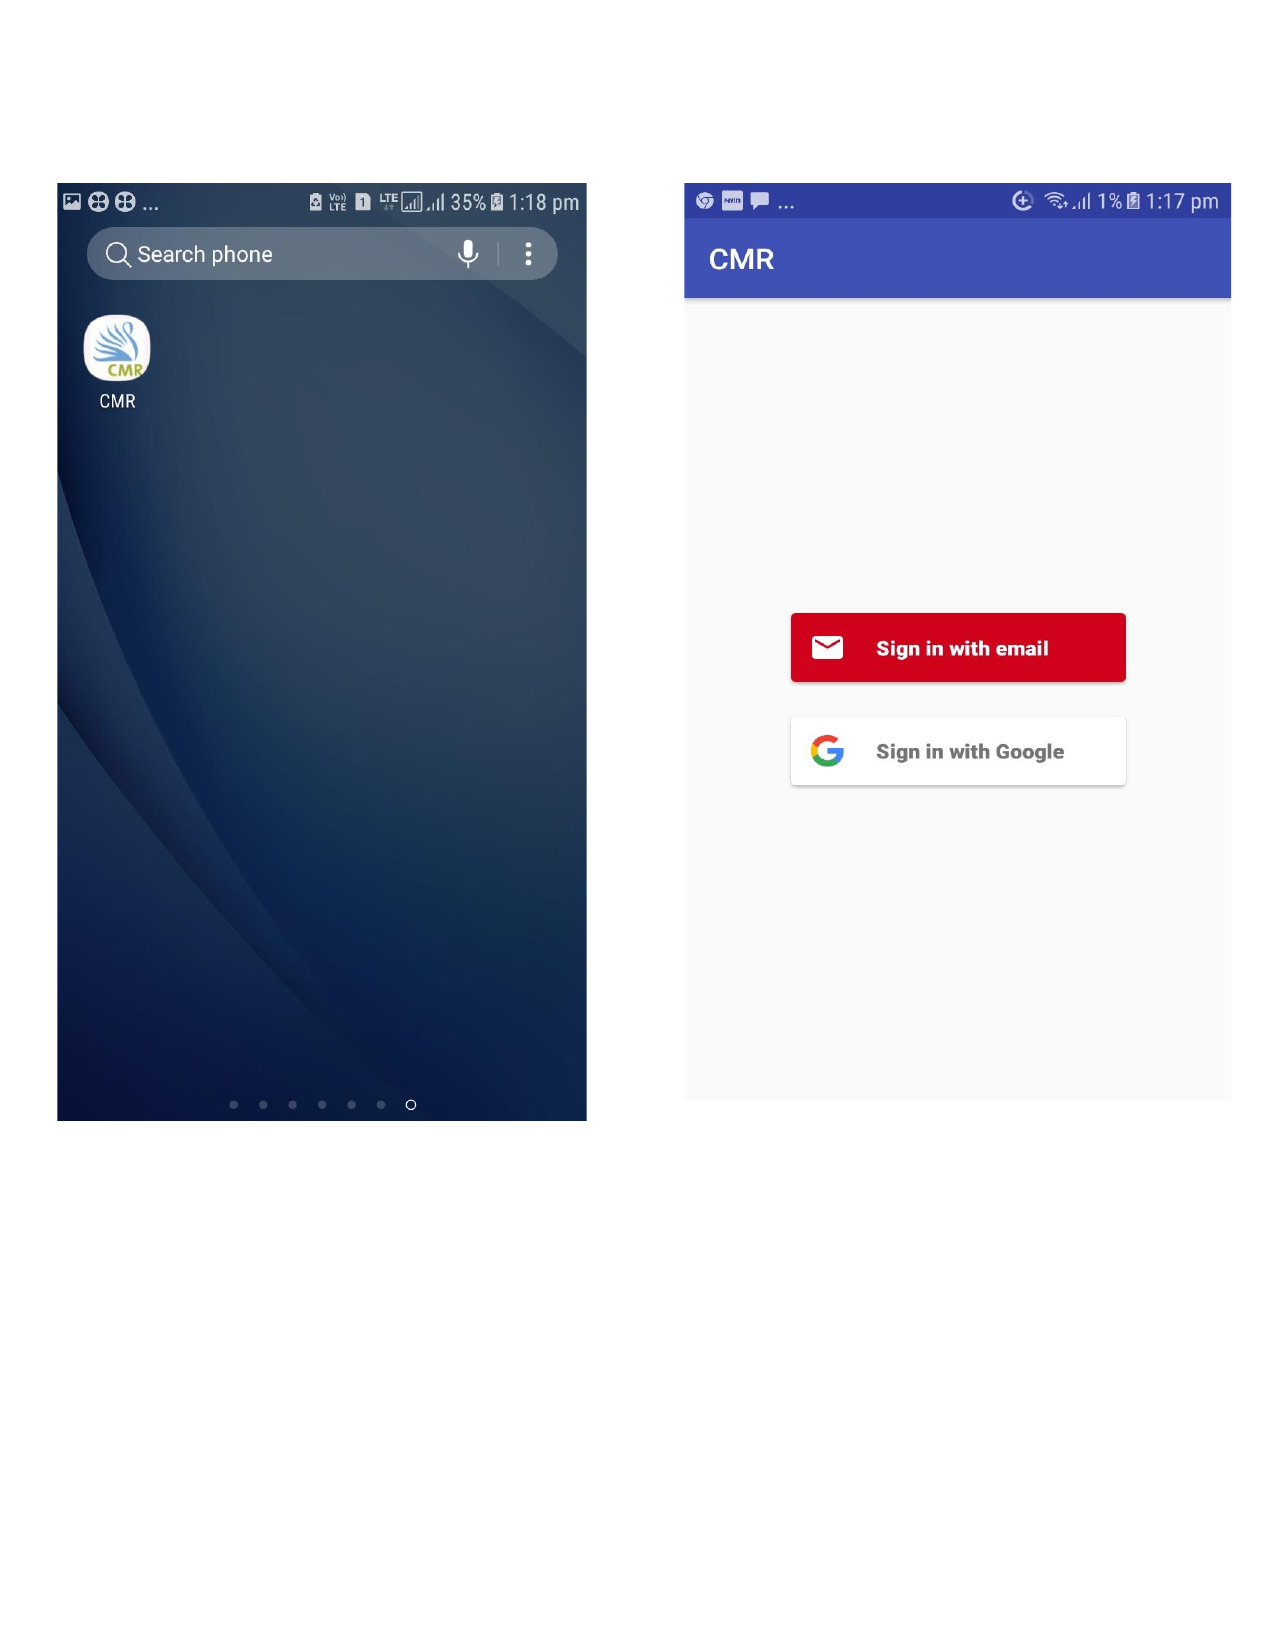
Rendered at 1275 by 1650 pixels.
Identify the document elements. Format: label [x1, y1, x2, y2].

picture [57, 183, 587, 1121]
picture [684, 183, 1232, 1100]
